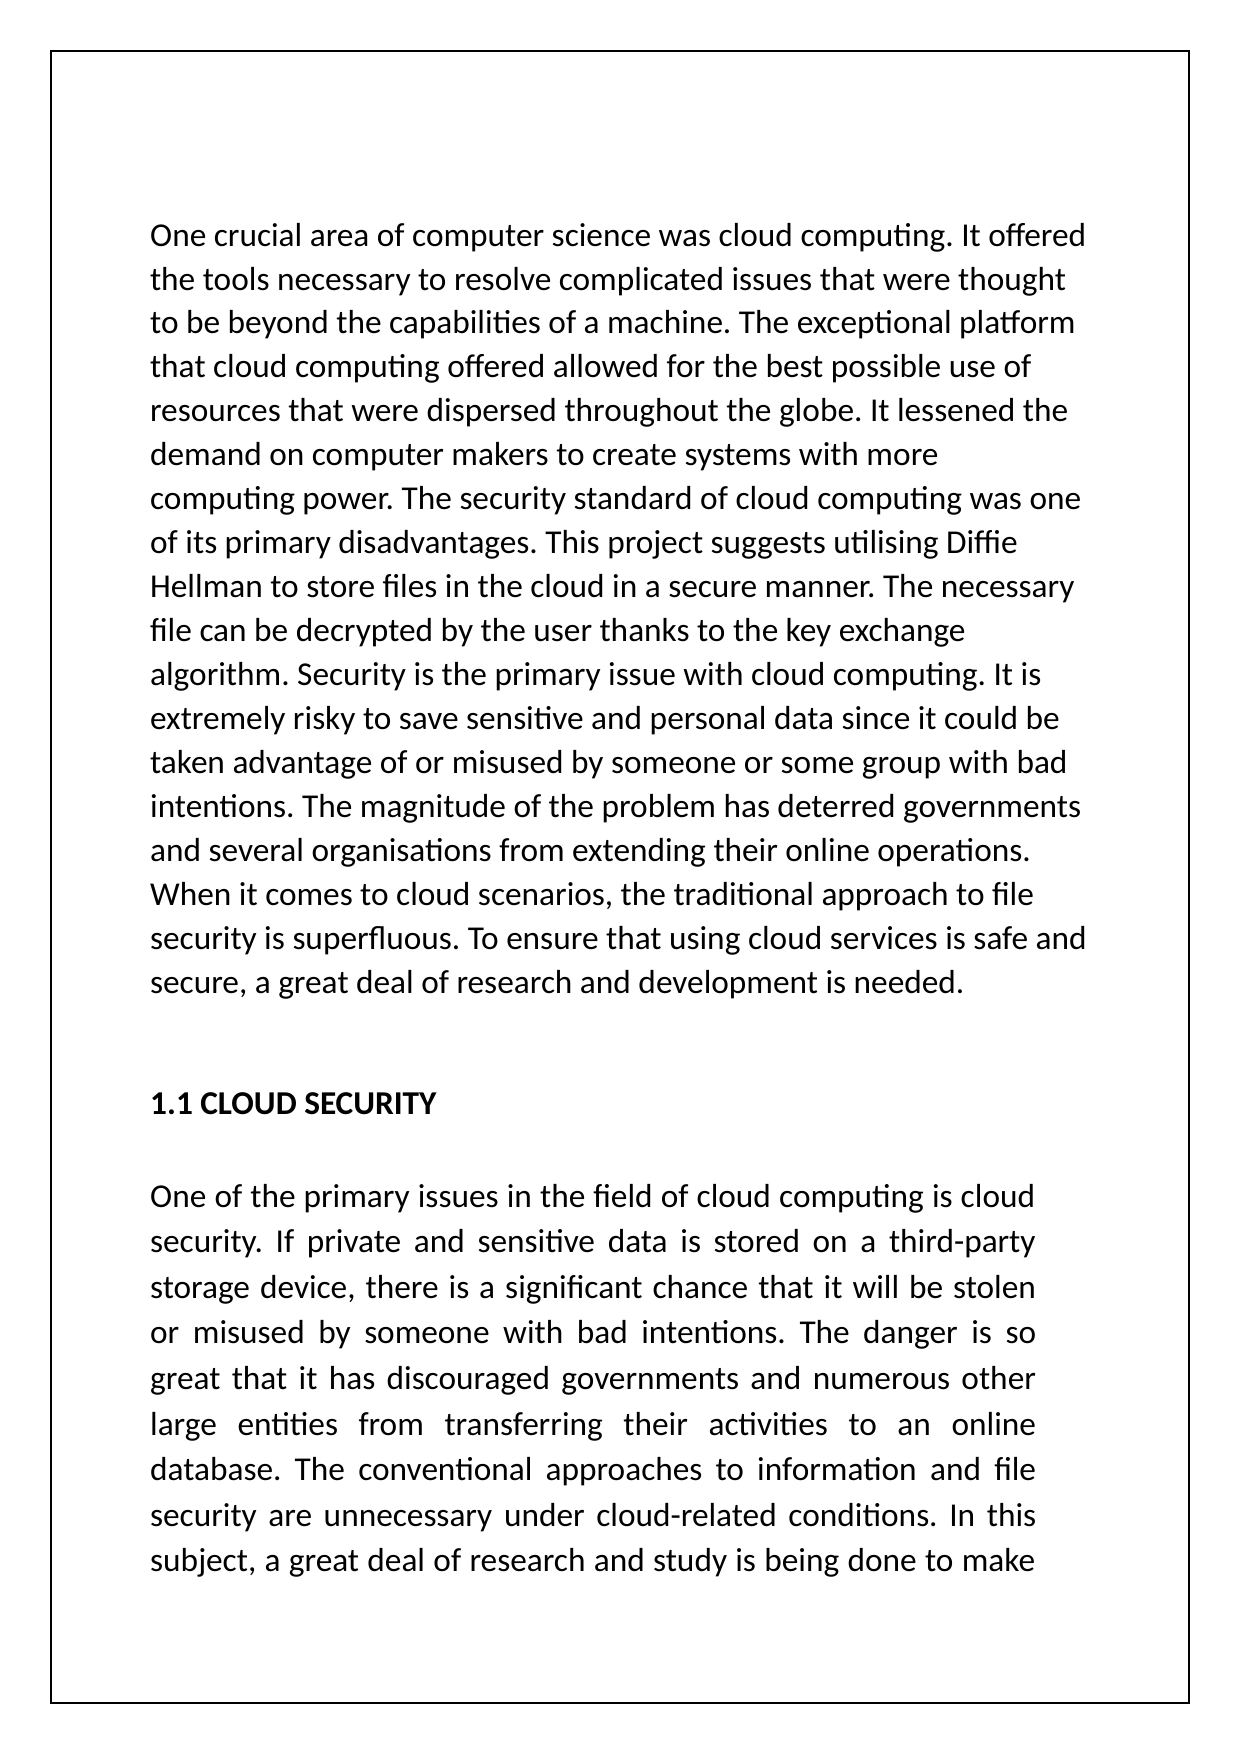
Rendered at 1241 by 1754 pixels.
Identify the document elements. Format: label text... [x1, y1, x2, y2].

list CLOUD SECURITY [150, 1082, 1037, 1123]
text One crucial area of computer science was cloud computing. It offered the tools necessary to resolve complicated issues that were thought to be beyond the capabilities of a machine. The exceptional platform that cloud computing offered allowed for the best possible use of resources that were dispersed throughout the globe. It lessened the demand on computer makers to create systems with more computing power. The security standard of cloud computing was one of its primary disadvantages. This project suggests utilising Diffie Hellman to store files in the cloud in a secure manner. The necessary file can be decrypted by the user thanks to the key exchange algorithm. Security is the primary issue with cloud computing. It is extremely risky to save sensitive and personal data since it could be taken advantage of or misused by someone or some group with bad intentions. The magnitude of the problem has deterred governments and several organisations from extending their online operations. When it comes to cloud scenarios, the traditional approach to file security is superfluous. To ensure that using cloud services is safe and secure, a great deal of research and development is needed. [150, 213, 1090, 1002]
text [150, 1175, 1037, 1580]
